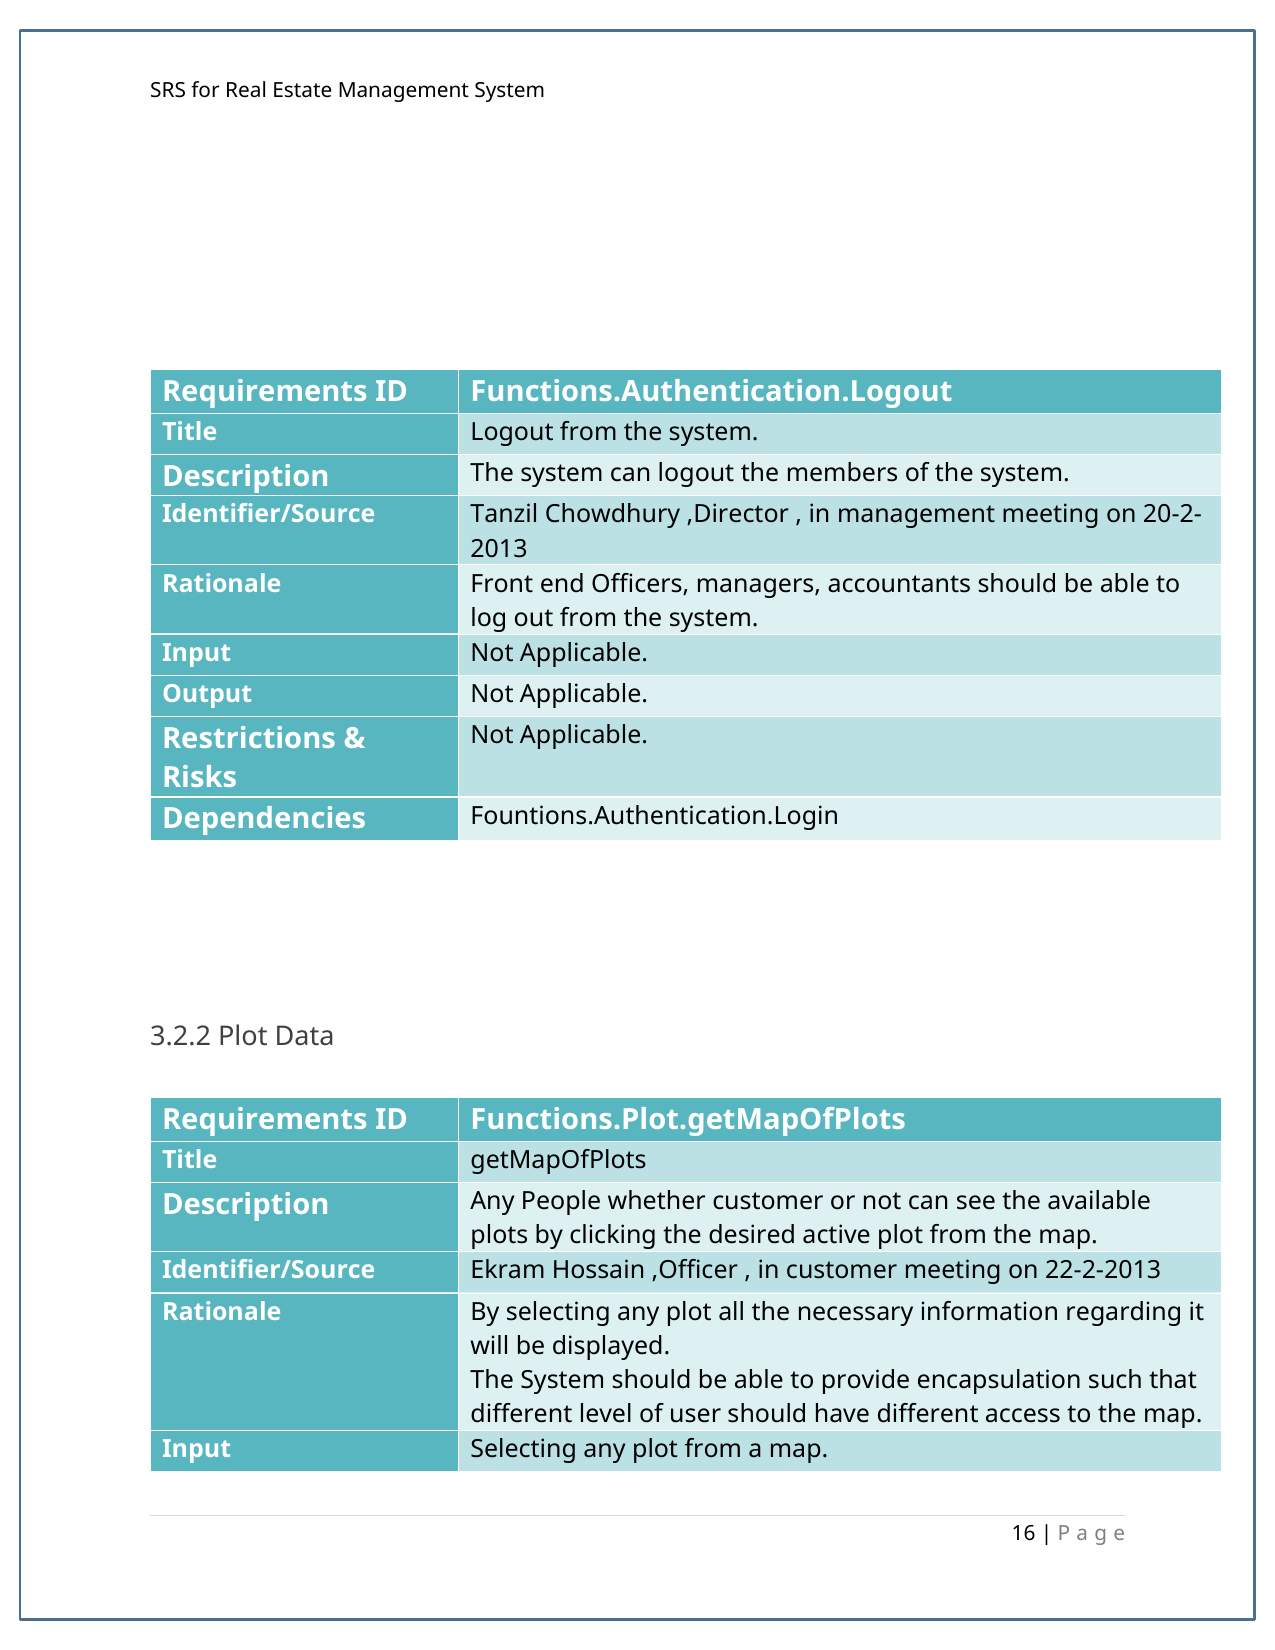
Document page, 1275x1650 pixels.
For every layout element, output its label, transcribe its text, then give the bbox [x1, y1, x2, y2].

table_cell Logout from the system. [459, 414, 1221, 454]
table_cell Fountions.Authentication.Login [459, 798, 1221, 840]
table_cell Not Applicable. [459, 635, 1221, 675]
table_cell Identifier/Source [151, 1252, 458, 1292]
table_cell Tanzil Chowdhury ,Director , in management meeting on 20-2-2013 [459, 496, 1221, 564]
table_cell Ekram Hossain ,Officer , in customer meeting on 22-2-2013 [459, 1252, 1221, 1292]
table_cell By selecting any plot all the necessary information regarding it will be displayed. The System should be able to provide encapsulation such that different level of user should have different access to the map. [459, 1294, 1221, 1430]
table_cell Description [151, 455, 458, 495]
table_cell Not Applicable. [459, 717, 1221, 796]
table_cell Restrictions & Risks [151, 717, 458, 796]
table_cell Input [151, 1431, 458, 1471]
table_cell Rationale [151, 565, 458, 633]
table_header Functions.Authentication.Logout [459, 370, 1221, 413]
table_header Requirements ID [151, 370, 458, 413]
subtitle 3.2.2 Plot Data [150, 1016, 1125, 1053]
table_cell Dependencies [151, 798, 458, 840]
table_header Requirements ID [151, 1098, 458, 1141]
table_cell Output [151, 676, 458, 716]
table_cell Not Applicable. [459, 676, 1221, 716]
table_cell Title [151, 1142, 458, 1182]
table_cell getMapOfPlots [459, 1142, 1221, 1182]
table_cell Selecting any plot from a map. [459, 1431, 1221, 1471]
table_cell The system can logout the members of the system. [459, 455, 1221, 495]
table_cell Identifier/Source [151, 496, 458, 564]
table_cell Any People whether customer or not can see the available plots by clicking the desired active plot from the map. [459, 1183, 1221, 1251]
table_cell Front end Officers, managers, accountants should be able to log out from the system. [459, 565, 1221, 633]
table_cell Description [151, 1183, 458, 1251]
table_cell Rationale [151, 1294, 458, 1430]
table_header Functions.Plot.getMapOfPlots [459, 1098, 1221, 1141]
table_cell Title [151, 414, 458, 454]
table_cell Input [151, 635, 458, 675]
